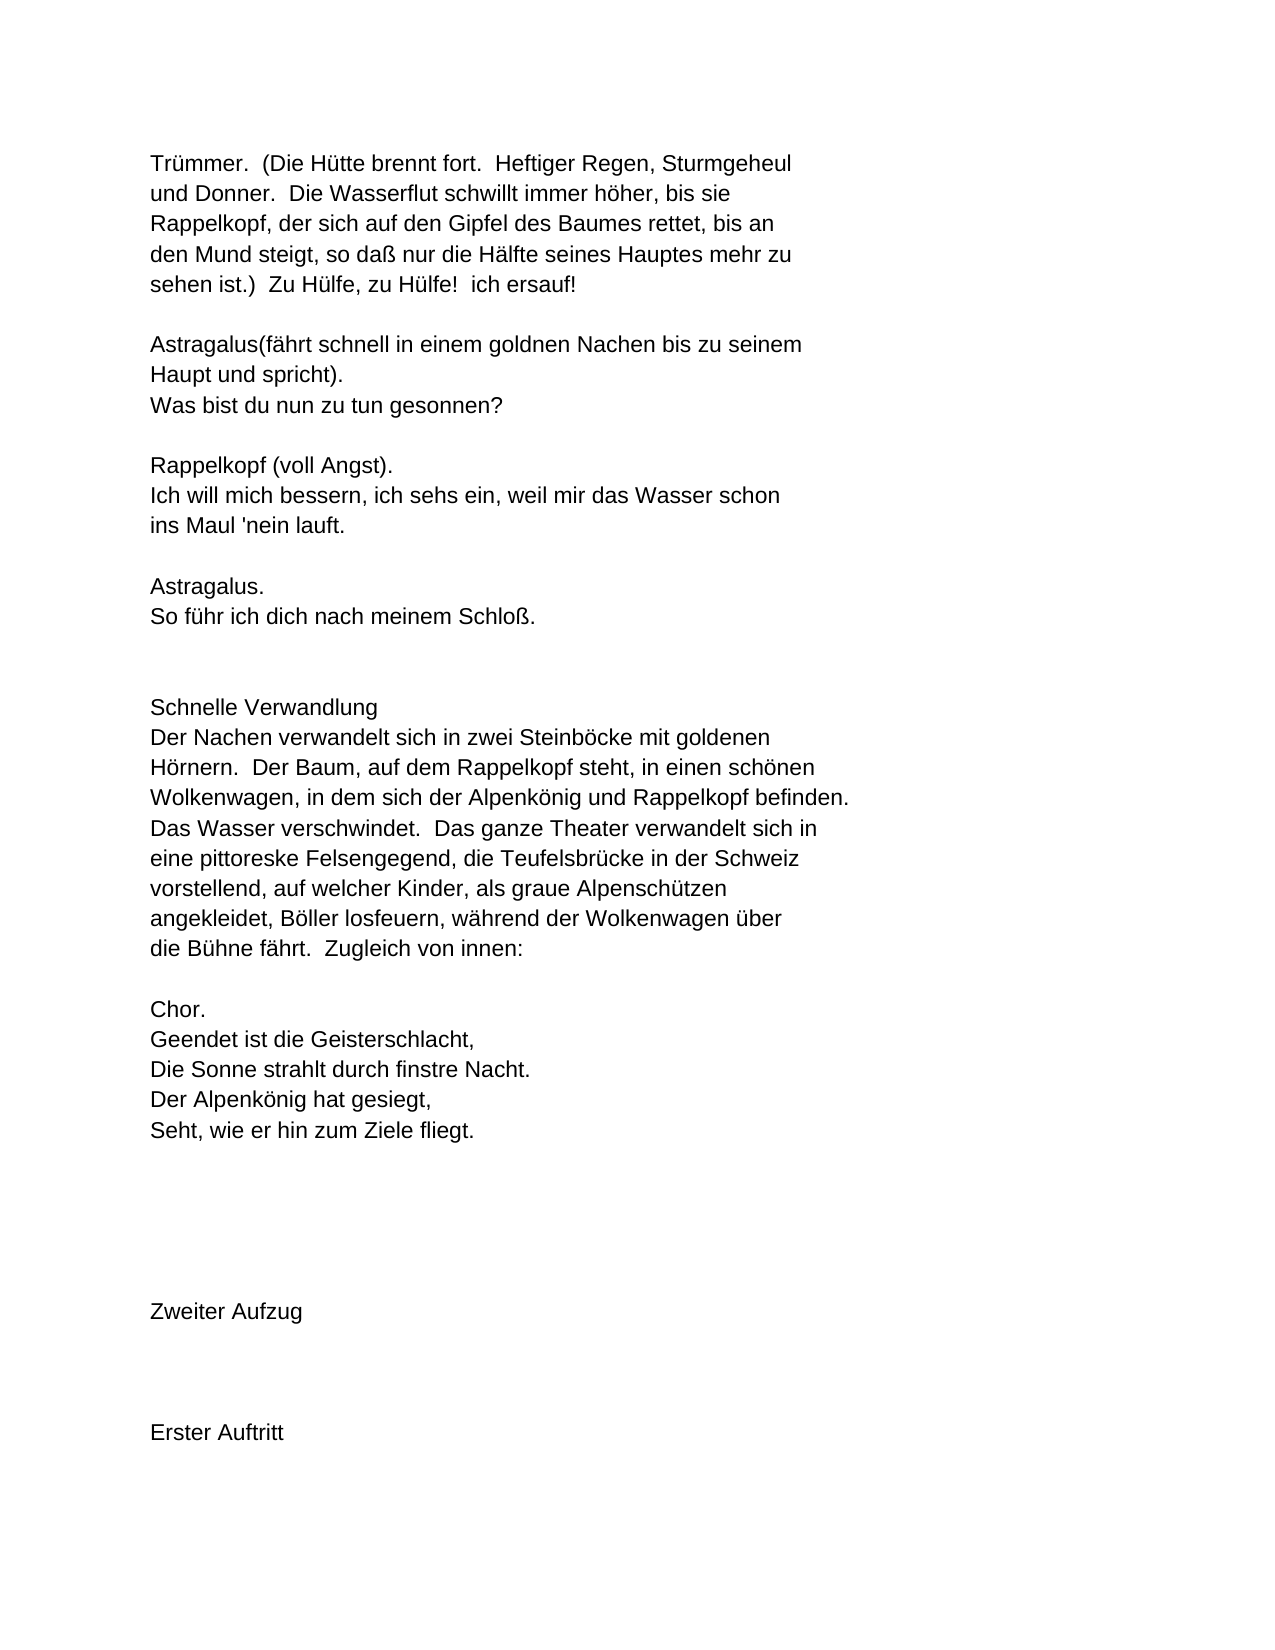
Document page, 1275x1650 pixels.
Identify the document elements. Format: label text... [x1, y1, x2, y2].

text und Donner. Die Wasserflut schwillt immer höher, bis sie [150, 180, 1125, 207]
text Haupt und spricht). [150, 361, 1125, 388]
text Seht, wie er hin zum Ziele fliegt. [150, 1117, 1125, 1143]
text Astragalus. [150, 573, 1125, 599]
text eine pittoreske Felsengegend, die Teufelsbrücke in der Schweiz [150, 845, 1125, 871]
text den Mund steigt, so daß nur die Hälfte seines Hauptes mehr zu [150, 241, 1125, 267]
text Astragalus(fährt schnell in einem goldnen Nachen bis zu seinem [150, 331, 1125, 358]
text vorstellend, auf welcher Kinder, als graue Alpenschützen [150, 875, 1125, 901]
text Rappelkopf, der sich auf den Gipfel des Baumes rettet, bis an [150, 210, 1125, 237]
text Trümmer. (Die Hütte brennt fort. Heftiger Regen, Sturmgeheul [150, 150, 1125, 176]
text Der Alpenkönig hat gesiegt, [150, 1086, 1125, 1113]
text Zweiter Aufzug [150, 1298, 1125, 1324]
text angekleidet, Böller losfeuern, während der Wolkenwagen über [150, 905, 1125, 932]
text sehen ist.) Zu Hülfe, zu Hülfe! ich ersauf! [150, 271, 1125, 297]
text Ich will mich bessern, ich sehs ein, weil mir das Wasser schon [150, 482, 1125, 509]
text Chor. [150, 996, 1125, 1022]
text Wolkenwagen, in dem sich der Alpenkönig und Rappelkopf befinden. [150, 784, 1125, 811]
text Hörnern. Der Baum, auf dem Rappelkopf steht, in einen schönen [150, 754, 1125, 781]
text Was bist du nun zu tun gesonnen? [150, 392, 1125, 418]
text Geendet ist die Geisterschlacht, [150, 1026, 1125, 1052]
text Schnelle Verwandlung [150, 694, 1125, 720]
text Der Nachen verwandelt sich in zwei Steinböcke mit goldenen [150, 724, 1125, 750]
text Erster Auftritt [150, 1419, 1125, 1445]
text ins Maul 'nein lauft. [150, 512, 1125, 539]
text So führ ich dich nach meinem Schloß. [150, 603, 1125, 629]
text die Bühne fährt. Zugleich von innen: [150, 935, 1125, 962]
text Die Sonne strahlt durch finstre Nacht. [150, 1056, 1125, 1083]
text Das Wasser verschwindet. Das ganze Theater verwandelt sich in [150, 814, 1125, 841]
text Rappelkopf (voll Angst). [150, 452, 1125, 478]
